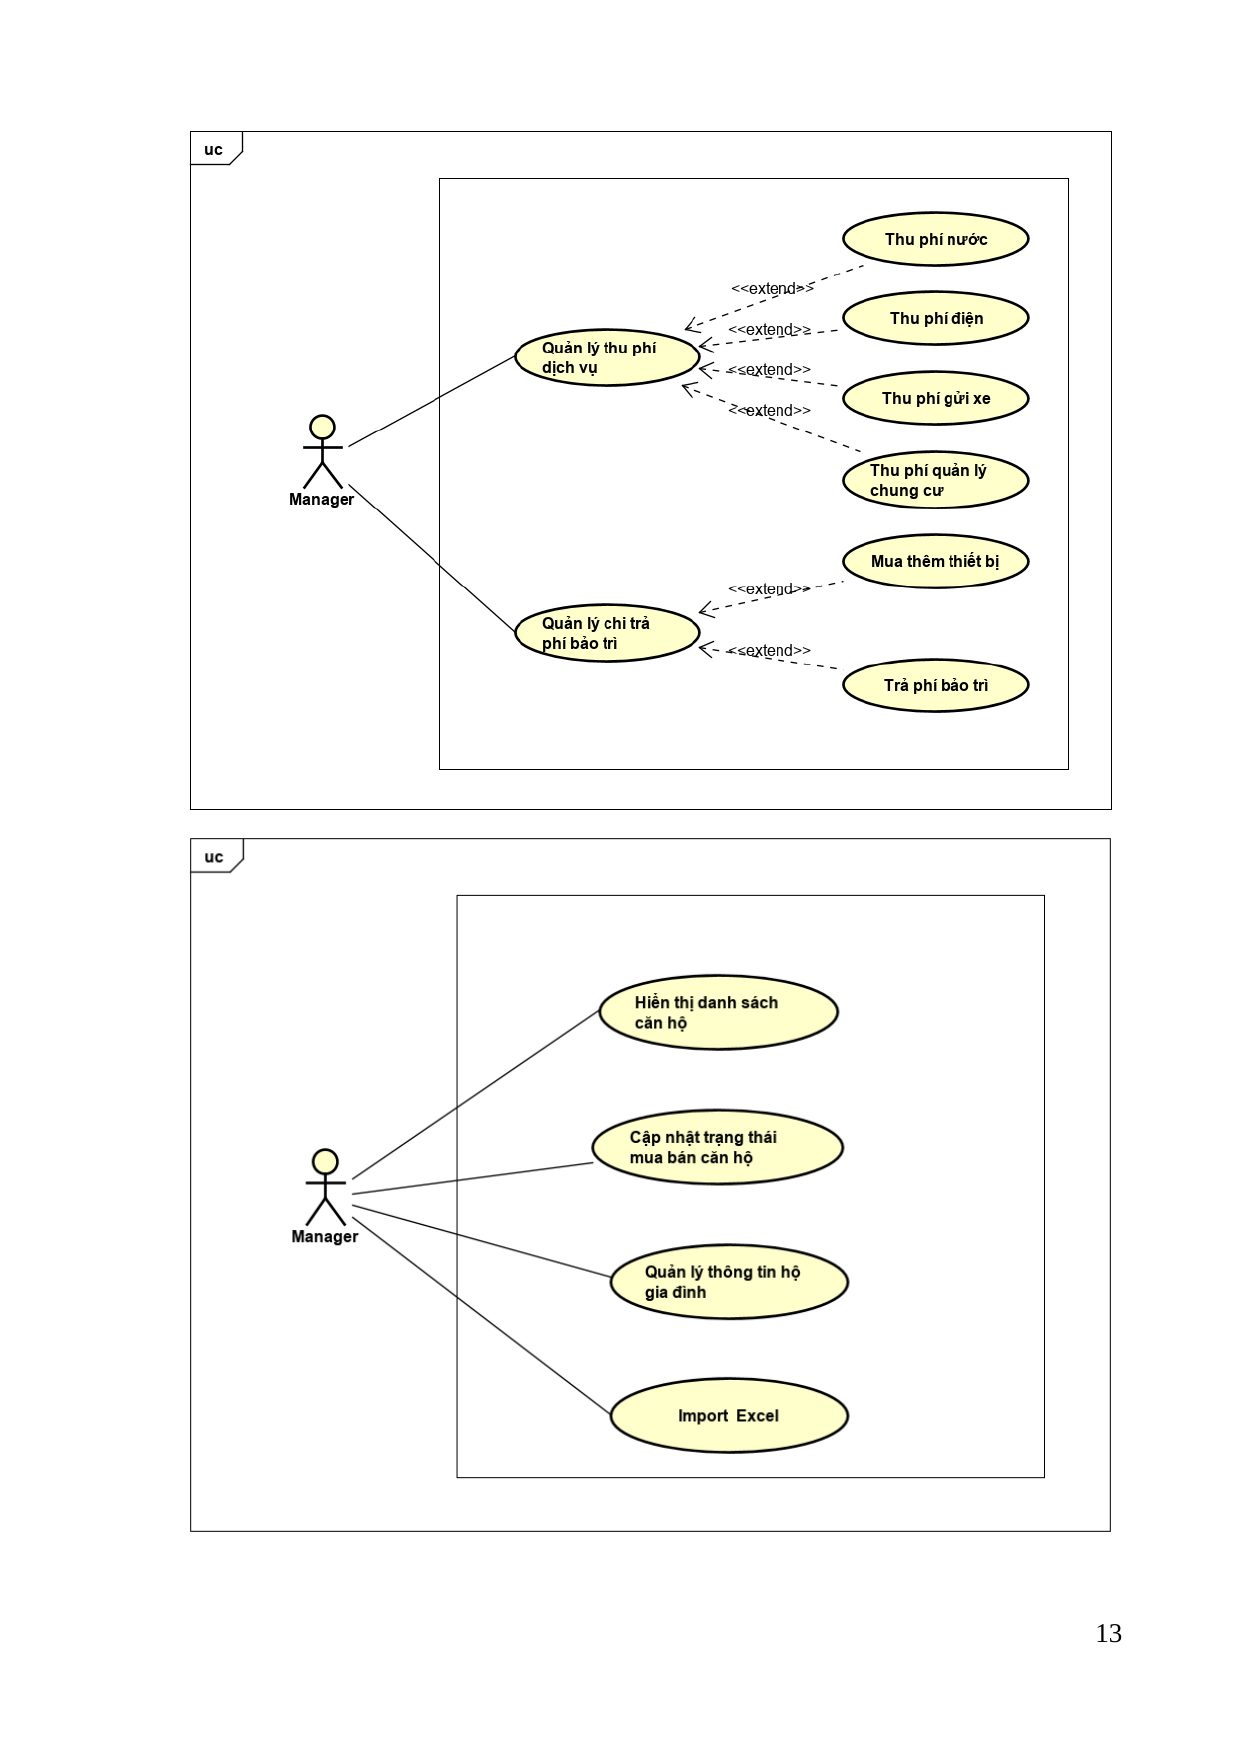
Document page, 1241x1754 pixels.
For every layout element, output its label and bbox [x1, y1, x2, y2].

picture [177, 118, 1123, 821]
picture [177, 825, 1123, 1544]
